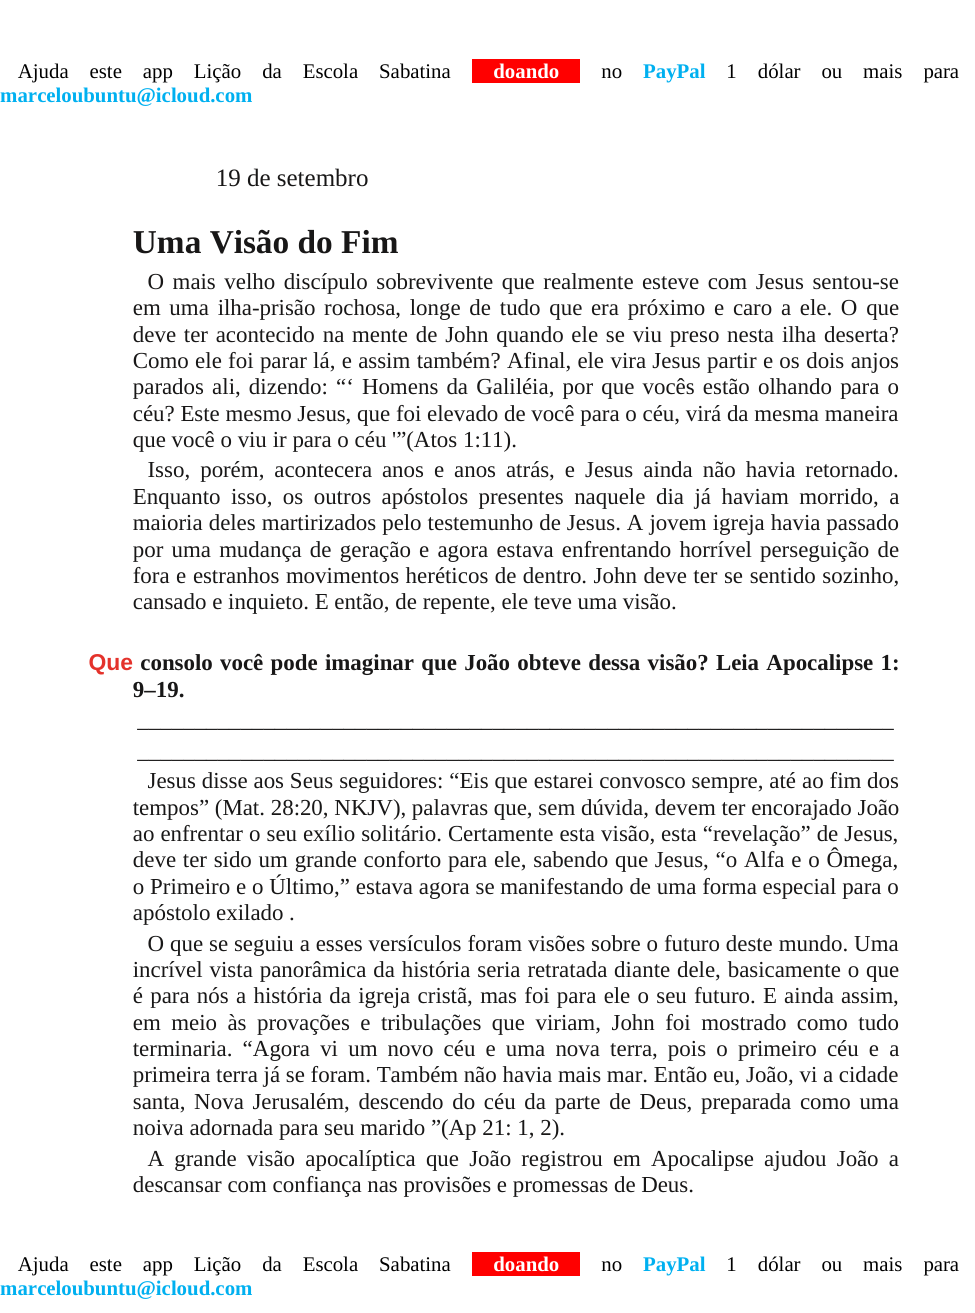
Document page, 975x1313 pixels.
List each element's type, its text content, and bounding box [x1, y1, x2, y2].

text Isso, porém, acontecera anos e anos atrás, e Jesus ainda não havia retornado. Enquanto isso, os outros apóstolos presentes naquele dia já haviam morrido, a maioria deles martirizados pelo testemunho de Jesus. A jovem igreja havia passado por uma mudança de geração e agora estava enfrentando horrível perseguição de fora e estranhos movimentos heréticos de dentro. John deve ter se sentido sozinho, cansado e inquieto. E então, de repente, ele teve uma visão. [133, 457, 901, 615]
text 19 de setembro [103, 163, 872, 192]
text O mais velho discípulo sobrevivente que realmente esteve com Jesus sentou-se em uma ilha-prisão rochosa, longe de tudo que era próximo e caro a ele. O que deve ter acontecido na mente de John quando ele se viu preso nesta ilha deserta? Como ele foi parar lá, e assim também? Afinal, ele vira Jesus partir e os dois anjos parados ali, dizendo: “‘ Homens da Galiléia, por que vocês estão olhando para o céu? Este mesmo Jesus, que foi elevado de você para o céu, virá da mesma maneira que você o viu ir para o céu '”(Atos 1:11). [133, 268, 901, 452]
text __________________________________________________________________ [132, 706, 901, 733]
text Que consolo você pode imaginar que João obteve dessa visão? Leia Apocalipse 1: 9–19. [88, 649, 901, 702]
text A grande visão apocalíptica que João registrou em Apocalipse ajudou João a descansar com confiança nas provisões e promessas de Deus. [133, 1145, 901, 1197]
subtitle Uma Visão do Fim [133, 222, 750, 260]
text O que se seguiu a esses versículos foram visões sobre o futuro deste mundo. Uma incrível vista panorâmica da história seria retratada diante dele, basicamente o que é para nós a história da igreja cristã, mas foi para ele o seu futuro. E ainda assim, em meio às provações e tribulações que viriam, John foi mostrado como tudo terminaria. “Agora vi um novo céu e uma nova terra, pois o primeiro céu e a primeira terra já se foram. Também não havia mais mar. Então eu, João, vi a cidade santa, Nova Jerusalém, descendo do céu da parte de Deus, preparada como uma noiva adornada para seu marido ”(Ap 21: 1, 2). [133, 930, 901, 1141]
text __________________________________________________________________ [132, 737, 901, 763]
text Jesus disse aos Seus seguidores: “Eis que estarei convosco sempre, até ao fim dos tempos” (Mat. 28:20, NKJV), palavras que, sem dúvida, devem ter encorajado João ao enfrentar o seu exílio solitário. Certamente esta visão, esta “revelação” de Jesus, deve ter sido um grande conforto para ele, sabendo que Jesus, “o Alfa e o Ômega, o Primeiro e o Último,” estava agora se manifestando de uma forma especial para o apóstolo exilado . [133, 767, 901, 926]
